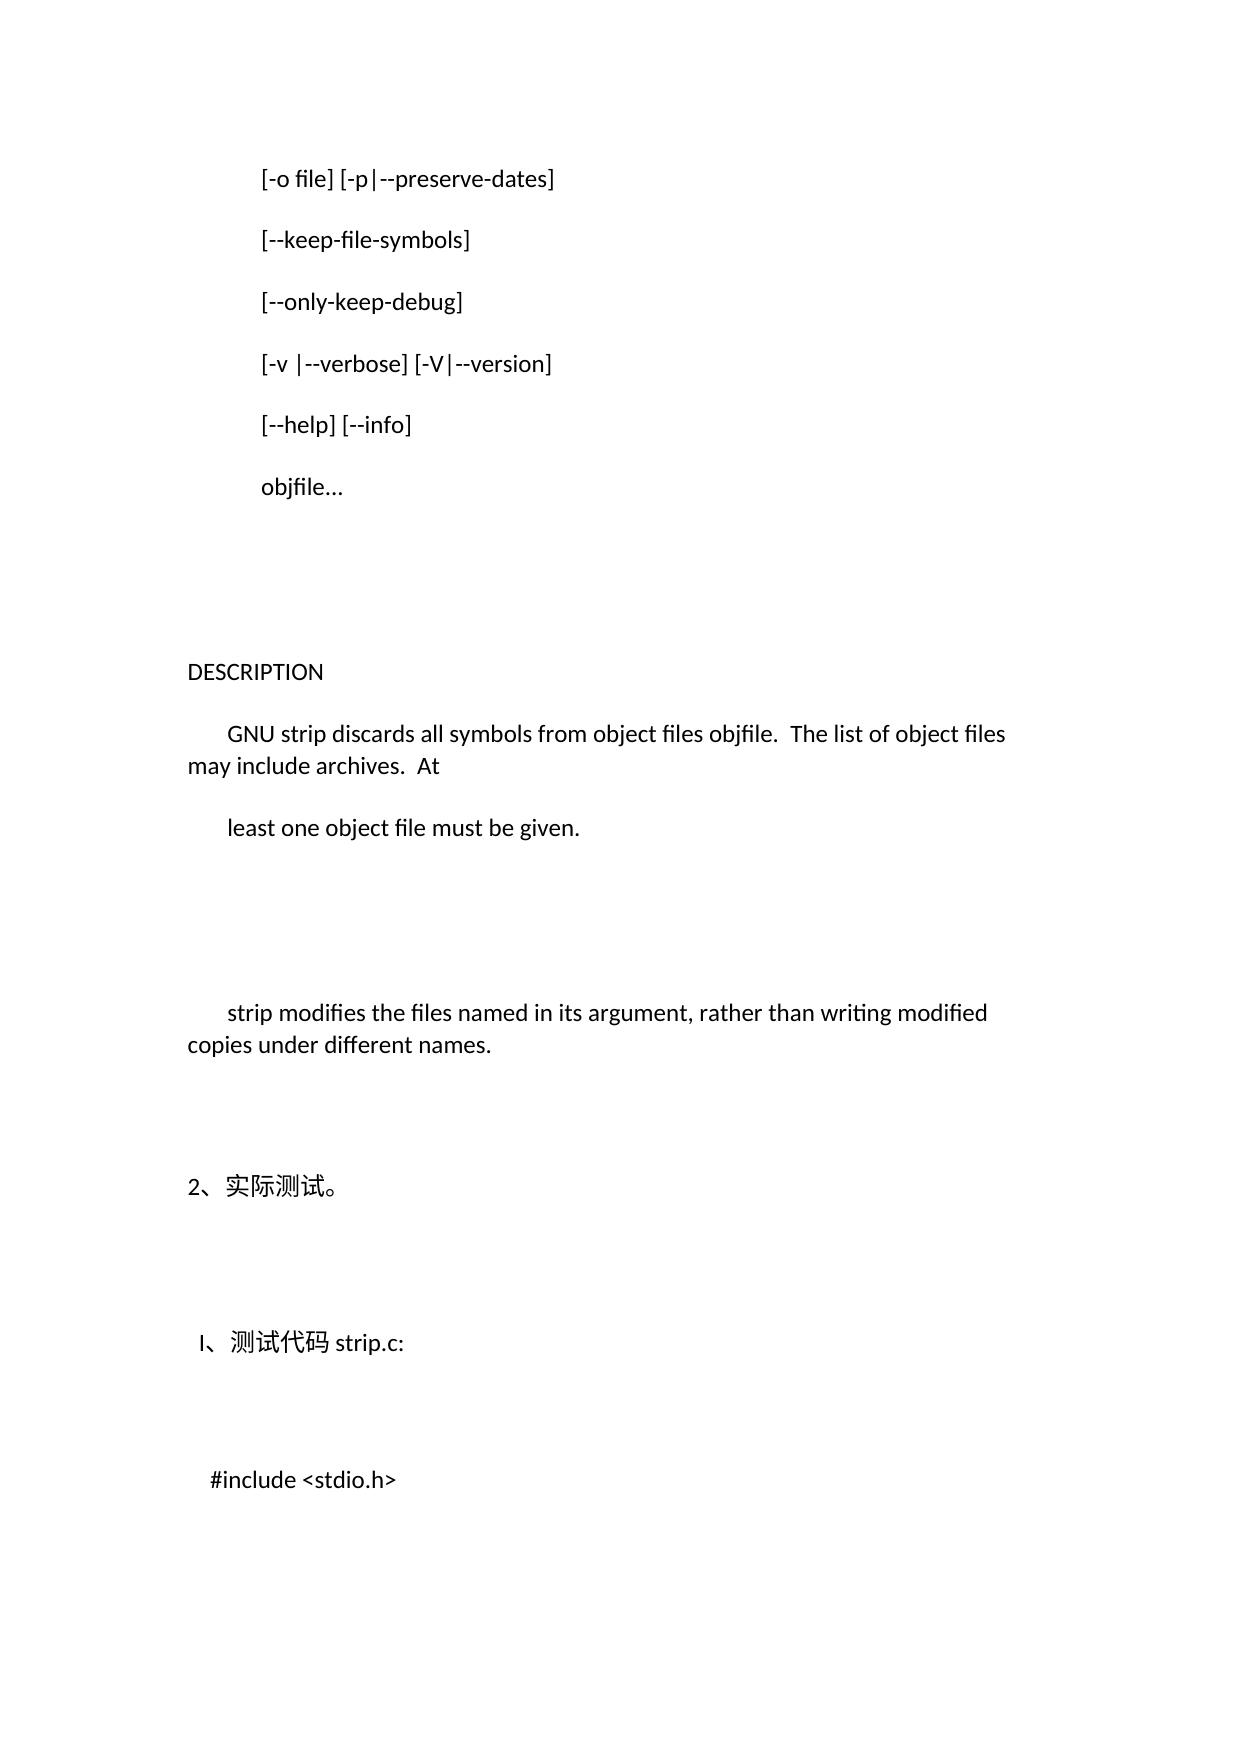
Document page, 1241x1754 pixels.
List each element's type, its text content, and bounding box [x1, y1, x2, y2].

text DESCRIPTION [187, 655, 1053, 688]
text I、测试代码strip.c: [187, 1308, 1053, 1373]
text strip modifies the files named in its argument, rather than writing modified copies under different names. [187, 996, 1053, 1061]
text [-o file] [-p|--preserve-dates] [187, 162, 1053, 194]
text 2、实际测试。 [187, 1152, 1053, 1217]
text least one object file must be given. [187, 811, 1053, 844]
text [-v |--verbose] [-V|--version] [187, 347, 1053, 379]
text GNU strip discards all symbols from object files objfile. The list of object files may include archives. At [187, 717, 1053, 782]
text #include <stdio.h> [187, 1464, 1053, 1496]
text objfile... [187, 470, 1053, 503]
text [--keep-file-symbols] [187, 224, 1053, 256]
text [--only-keep-debug] [187, 285, 1053, 318]
text [--help] [--info] [187, 409, 1053, 441]
